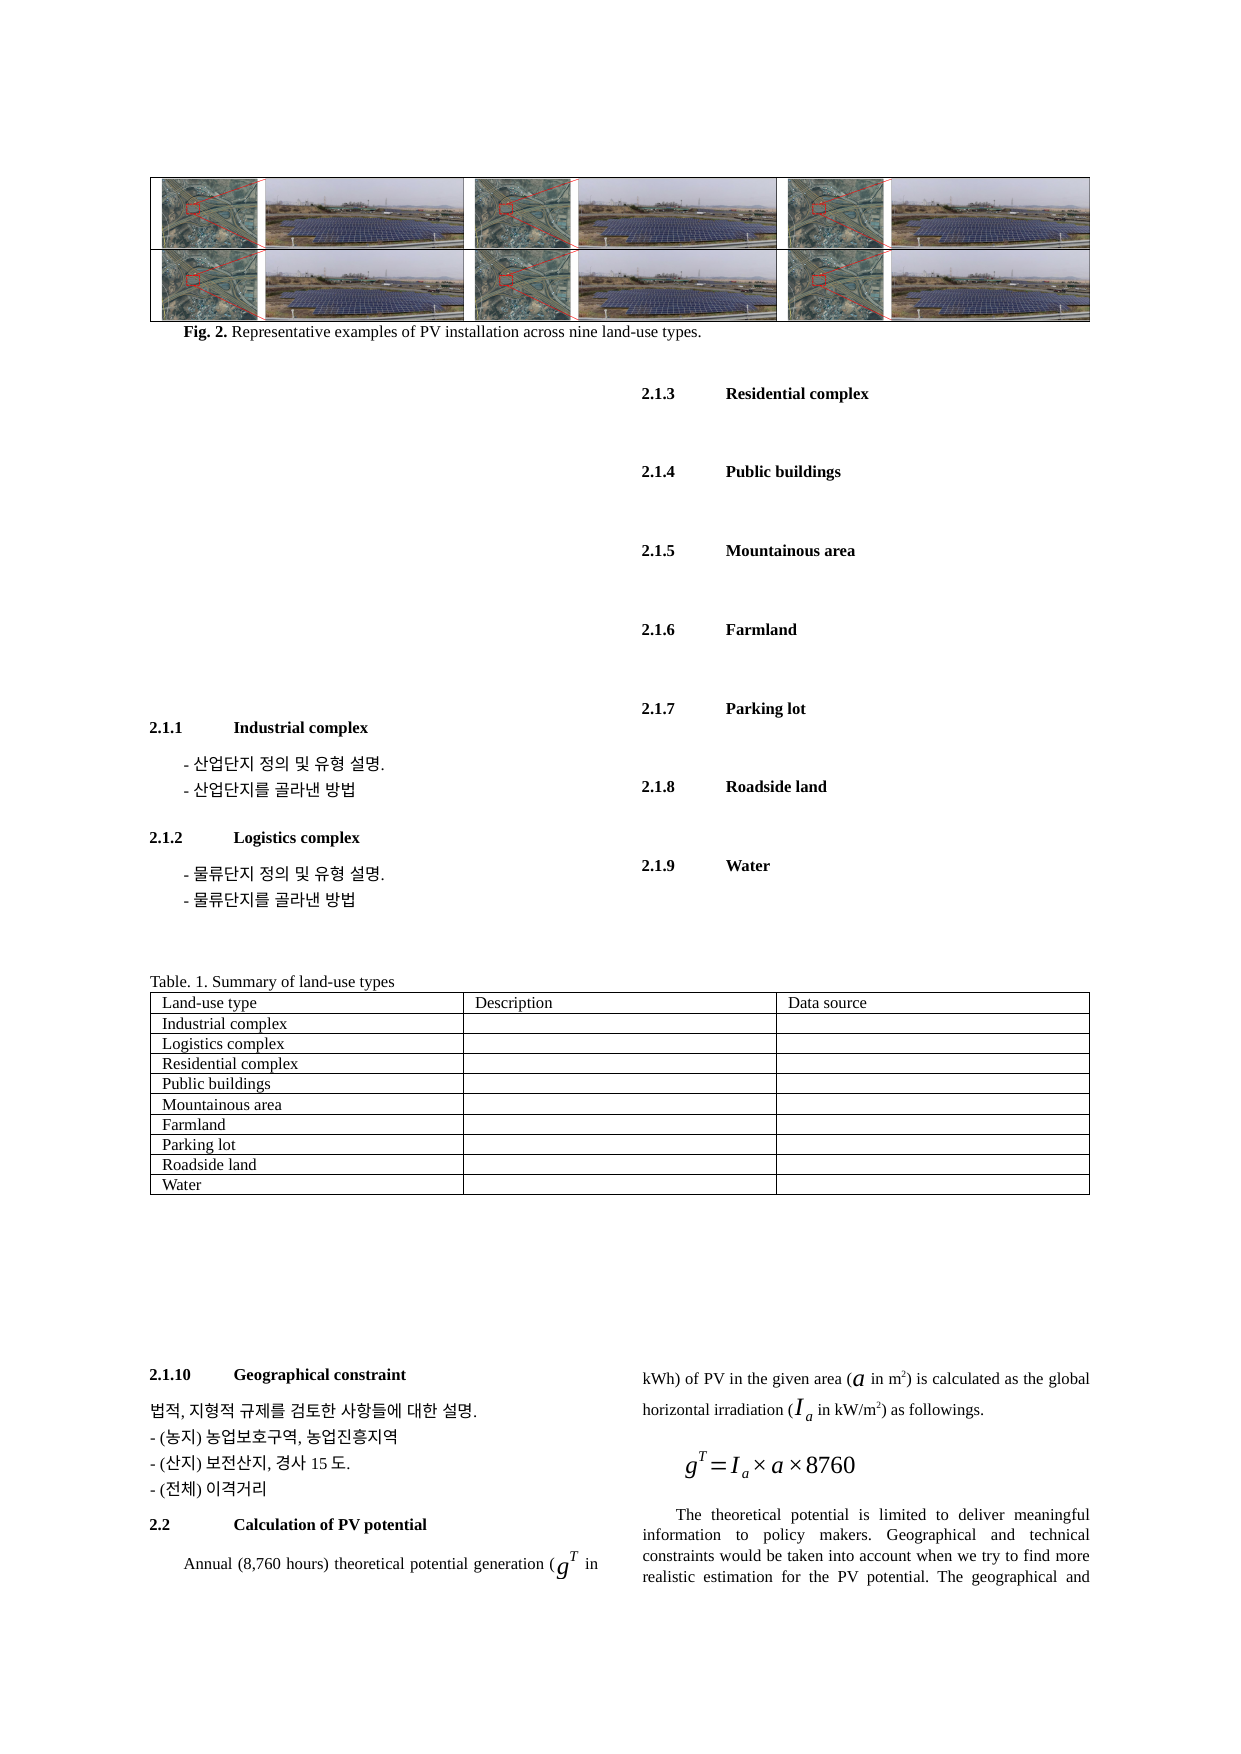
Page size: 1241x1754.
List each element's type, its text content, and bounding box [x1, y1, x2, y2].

picture [787, 250, 1090, 321]
table_cell [777, 1034, 1089, 1053]
table_cell Public buildings [151, 1074, 463, 1093]
subtitle Geographical constraint [149, 1365, 598, 1384]
table_cell [464, 1115, 776, 1134]
table_cell [777, 250, 787, 321]
table_cell [464, 1135, 776, 1154]
table_cell [777, 1054, 1089, 1073]
table_cell [464, 250, 474, 321]
table_cell [151, 250, 161, 321]
subtitle Farmland [641, 620, 1090, 639]
picture [161, 250, 464, 321]
table_cell [777, 1074, 1089, 1093]
picture [787, 178, 1090, 249]
table_cell [464, 1054, 776, 1073]
text - 산업단지 정의 및 유형 설명. [150, 751, 598, 775]
text - (전체) 이격거리 [150, 1476, 598, 1500]
table_cell Industrial complex [151, 1014, 463, 1033]
table_cell Farmland [151, 1115, 463, 1134]
table_cell [777, 1175, 1089, 1194]
text 법적, 지형적 규제를 검토한 사항들에 대한 설명. [150, 1398, 598, 1422]
table_cell [464, 1155, 776, 1174]
text - 산업단지를 골라낸 방법 [150, 777, 598, 801]
picture [474, 250, 777, 321]
table_cell Residential complex [151, 1054, 463, 1073]
table_cell [464, 1074, 776, 1093]
table_cell [777, 1094, 1089, 1113]
table_cell Water [151, 1175, 463, 1194]
table_header Data source [777, 993, 1089, 1012]
subtitle Calculation of PV potential [149, 1514, 598, 1534]
subtitle Industrial complex [149, 718, 598, 737]
table_cell [464, 1094, 776, 1113]
table_cell [464, 1014, 776, 1033]
table_cell [777, 1135, 1089, 1154]
table_cell [777, 178, 787, 249]
picture [161, 178, 464, 249]
table_header Land-use type [151, 993, 463, 1012]
table_cell Mountainous area [151, 1094, 463, 1113]
text Table. 1. Summary of land-use types [150, 972, 1090, 991]
table_cell Parking lot [151, 1135, 463, 1154]
text Fig. 2. Representative examples of PV installation across nine land-use types. [150, 322, 1090, 341]
table_cell [464, 1034, 776, 1053]
subtitle Roadside land [641, 777, 1090, 796]
text Annual (8,760 hours) theoretical potential generation ( in kWh) of PV in the given area ( in m2) is calculated as the global horizontal irradiation ( in kW/m2) as followings. [150, 1548, 598, 1579]
table_cell Logistics complex [151, 1034, 463, 1053]
text - (산지) 보전산지, 경사 15도. [150, 1450, 598, 1474]
table_cell [464, 1175, 776, 1194]
table_cell [777, 1014, 1089, 1033]
table_cell [464, 178, 474, 249]
subtitle Parking lot [641, 698, 1090, 718]
subtitle Logistics complex [149, 828, 598, 847]
table_header Description [464, 993, 776, 1012]
table_cell [777, 1115, 1089, 1134]
table_cell Roadside land [151, 1155, 463, 1174]
text Annual (8,760 hours) theoretical potential generation ( in kWh) of PV in the given area ( in m2) is calculated as the global horizontal irradiation ( in kW/m2) as followings. [642, 1365, 1090, 1425]
subtitle Residential complex [641, 383, 1090, 403]
text - 물류단지 정의 및 유형 설명. [150, 861, 598, 885]
picture [474, 178, 777, 249]
table_cell [151, 178, 161, 249]
table_cell [777, 1155, 1089, 1174]
text - 물류단지를 골라낸 방법 [150, 887, 598, 911]
text - (농지) 농업보호구역, 농업진흥지역 [150, 1424, 598, 1448]
subtitle Water [641, 856, 1090, 875]
subtitle Mountainous area [641, 541, 1090, 560]
subtitle Public buildings [641, 462, 1090, 481]
